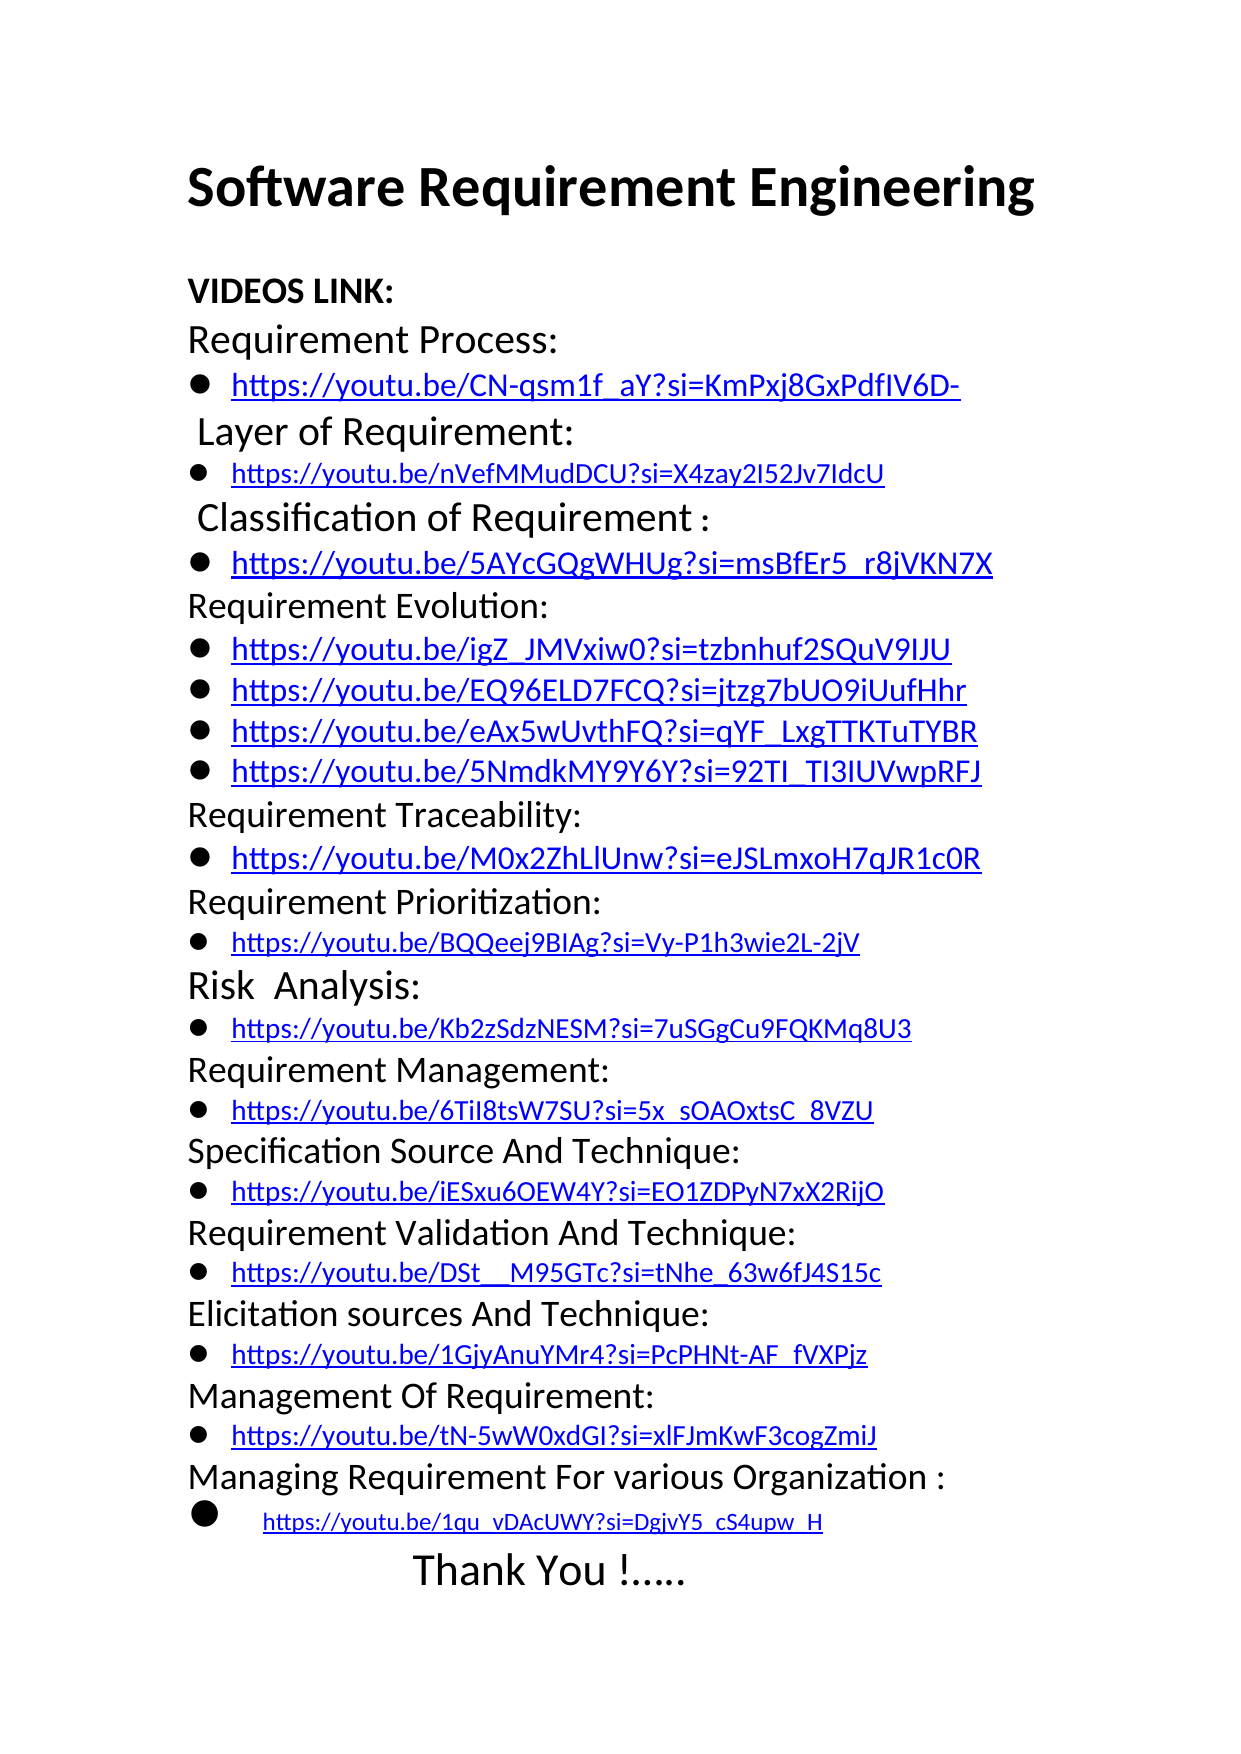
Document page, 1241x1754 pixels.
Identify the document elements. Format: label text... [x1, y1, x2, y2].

list Requirement Traceability: [187, 791, 1053, 837]
text Software Requirement Engineering [187, 150, 1053, 221]
list https://youtu.be/Kb2zSdzNESM?si=7uSGgCu9FQKMq8U3 [187, 1010, 1053, 1046]
list https://youtu.be/1GjyAnuYMr4?si=PcPHNt-AF_fVXPjz [187, 1336, 1053, 1372]
list https://youtu.be/5NmdkMY9Y6Y?si=92TI_TI3IUVwpRFJ [187, 751, 1053, 791]
list https://youtu.be/CN-qsm1f_aY?si=KmPxj8GxPdfIV6D- [187, 364, 1053, 404]
list https://youtu.be/iESxu6OEW4Y?si=EO1ZDPyN7xX2RijO [187, 1173, 1053, 1209]
list https://youtu.be/6TiI8tsW7SU?si=5x_sOAOxtsC_8VZU [187, 1092, 1053, 1127]
list https://youtu.be/1qu_vDAcUWY?si=DgjvY5_cS4upw_H [187, 1499, 1053, 1541]
list Risk Analysis: [187, 959, 1053, 1010]
list Layer of Requirement: [187, 404, 1053, 455]
list Requirement Management: [187, 1046, 1053, 1092]
list Requirement Validation And Technique: [187, 1209, 1053, 1254]
list https://youtu.be/EQ96ELD7FCQ?si=jtzg7bUO9iUufHhr [187, 669, 1053, 710]
list https://youtu.be/nVefMMudDCU?si=X4zay2I52Jv7IdcU [187, 455, 1053, 491]
list https://youtu.be/5AYcGQgWHUg?si=msBfEr5_r8jVKN7X [187, 542, 1053, 582]
list https://youtu.be/DSt__M95GTc?si=tNhe_63w6fJ4S15c [187, 1254, 1053, 1290]
list Requirement Prioritization: [187, 878, 1053, 924]
list https://youtu.be/M0x2ZhLlUnw?si=eJSLmxoH7qJR1c0R [187, 837, 1053, 878]
text Requirement Process: [187, 313, 1053, 364]
list Management Of Requirement: [187, 1372, 1053, 1417]
list Managing Requirement For various Organization : [187, 1453, 1053, 1499]
text Classification of Requirement : [187, 491, 1053, 542]
list https://youtu.be/tN-5wW0xdGI?si=xlFJmKwF3cogZmiJ [187, 1417, 1053, 1453]
text VIDEOS LINK: [187, 267, 1053, 313]
list Specification Source And Technique: [187, 1127, 1053, 1173]
list https://youtu.be/igZ_JMVxiw0?si=tzbnhuf2SQuV9IJU [187, 628, 1053, 669]
list Thank You !….. [187, 1541, 1053, 1596]
list Elicitation sources And Technique: [187, 1290, 1053, 1336]
list https://youtu.be/BQQeej9BIAg?si=Vy-P1h3wie2L-2jV [187, 924, 1053, 959]
text Requirement Evolution: [187, 582, 1053, 628]
list https://youtu.be/eAx5wUvthFQ?si=qYF_LxgTTKTuTYBR [187, 710, 1053, 751]
